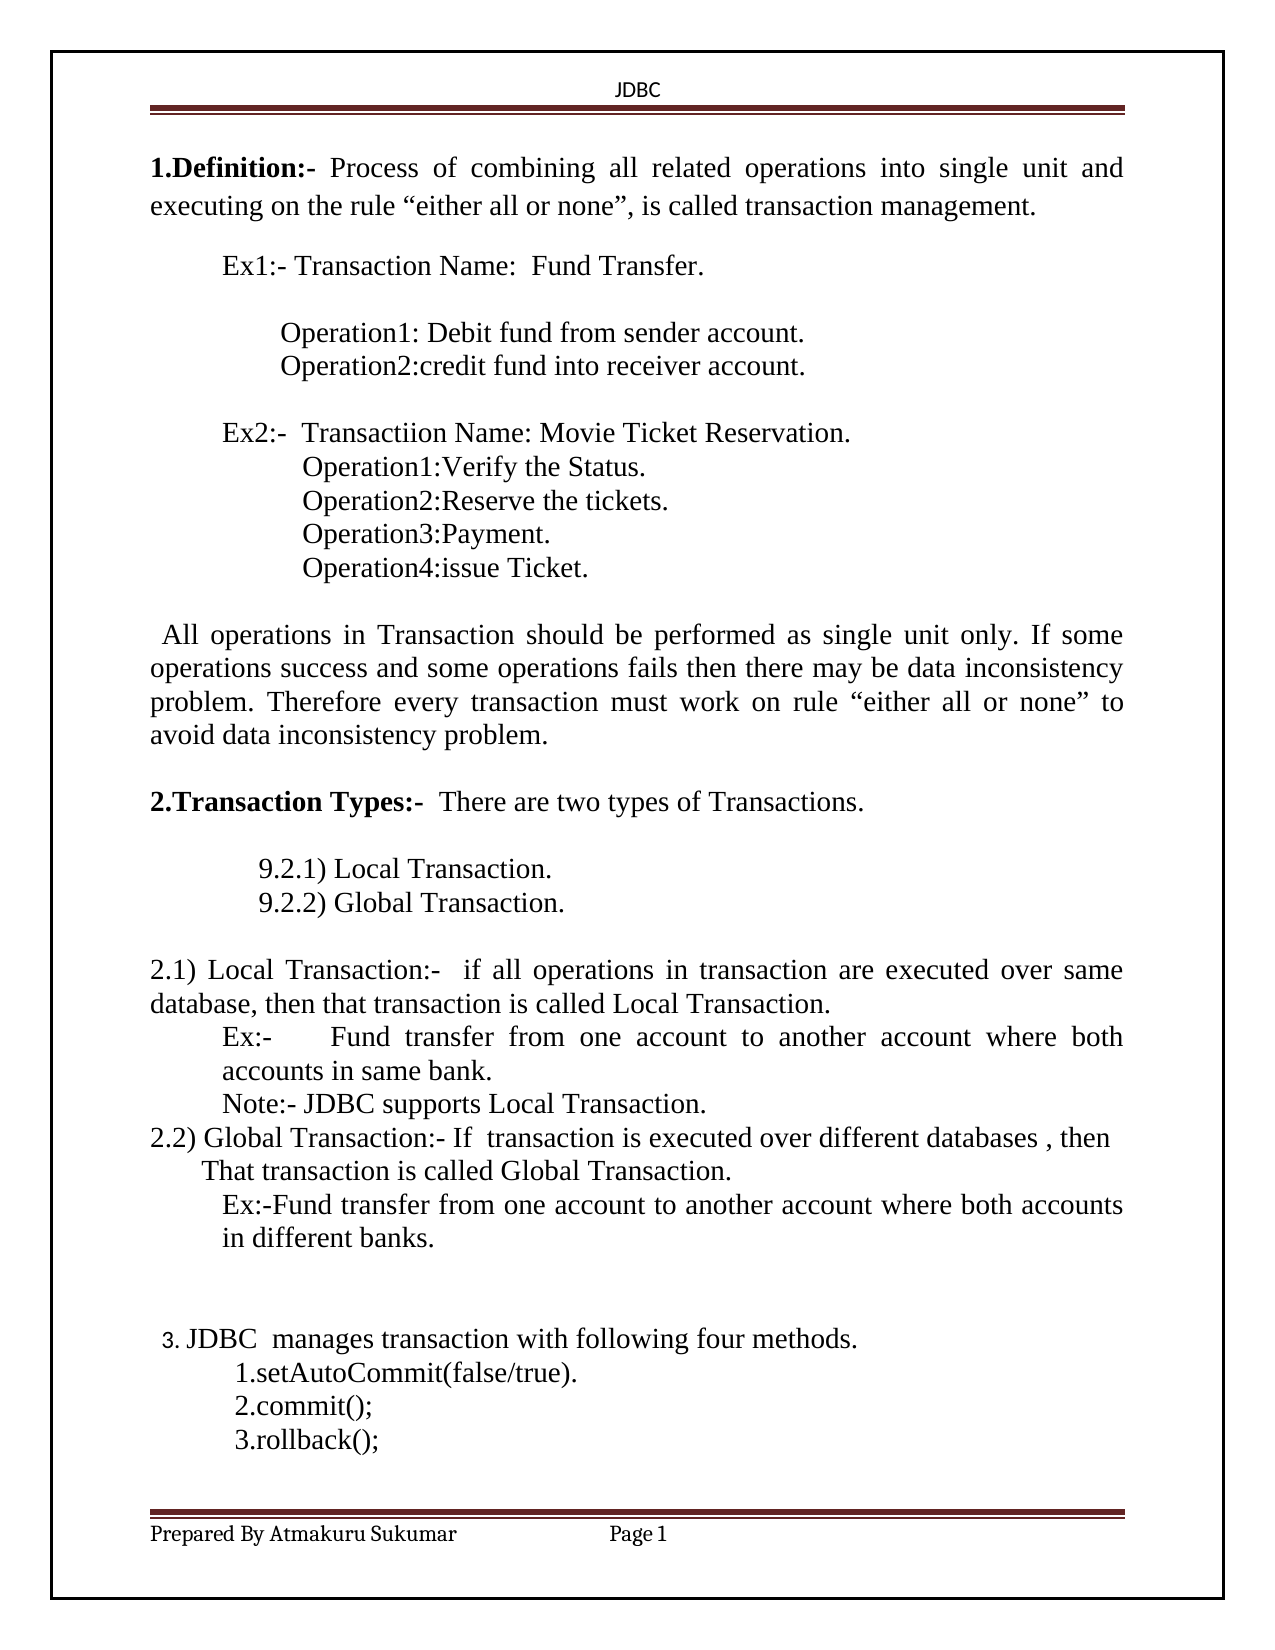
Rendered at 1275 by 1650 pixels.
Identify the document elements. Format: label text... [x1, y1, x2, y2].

text Operation2:Reserve the tickets. [222, 483, 1125, 516]
text 9.2.1) Local Transaction. [222, 852, 1125, 885]
text Ex:-Fund transfer from one account to another account where both accounts in different banks. [222, 1187, 1125, 1254]
text Operation3:Payment. [222, 516, 1125, 550]
text Note:- JDBC supports Local Transaction. [222, 1086, 1125, 1120]
list 3.rollback(); [234, 1422, 1125, 1455]
list 1.setAutoCommit(false/true). [234, 1355, 1125, 1388]
text Ex:- Fund transfer from one account to another account where both accounts in same bank. [222, 1019, 1125, 1086]
text That transaction is called Global Transaction. [150, 1153, 1125, 1187]
text 1.Definition:- Process of combining all related operations into single unit and executing on the rule “either all or none”, is called transaction management. [150, 150, 1125, 222]
text 2.1) Local Transaction:- if all operations in transaction are executed over same database, then that transaction is called Local Transaction. [150, 952, 1125, 1019]
text Operation4:issue Ticket. [222, 550, 1125, 583]
text Operation1:Verify the Status. [222, 449, 1125, 483]
text 2.2) Global Transaction:- If transaction is executed over different databases , then [150, 1120, 1125, 1153]
text 3. JDBC manages transaction with following four methods. [150, 1321, 1125, 1355]
text 2.Transaction Types:- There are two types of Transactions. [150, 784, 1125, 818]
text All operations in Transaction should be performed as single unit only. If some operations success and some operations fails then there may be data inconsistency problem. Therefore every transaction must work on rule “either all or none” to avoid data inconsistency problem. [150, 617, 1125, 751]
text Ex1:- Transaction Name: Fund Transfer. [222, 248, 1125, 281]
text Operation1: Debit fund from sender account. [222, 315, 1125, 348]
text 9.2.2) Global Transaction. [222, 885, 1125, 919]
text Operation2:credit fund into receiver account. [222, 348, 1125, 382]
text Ex2:- Transactiion Name: Movie Ticket Reservation. [222, 416, 1125, 449]
list 2.commit(); [234, 1388, 1125, 1422]
